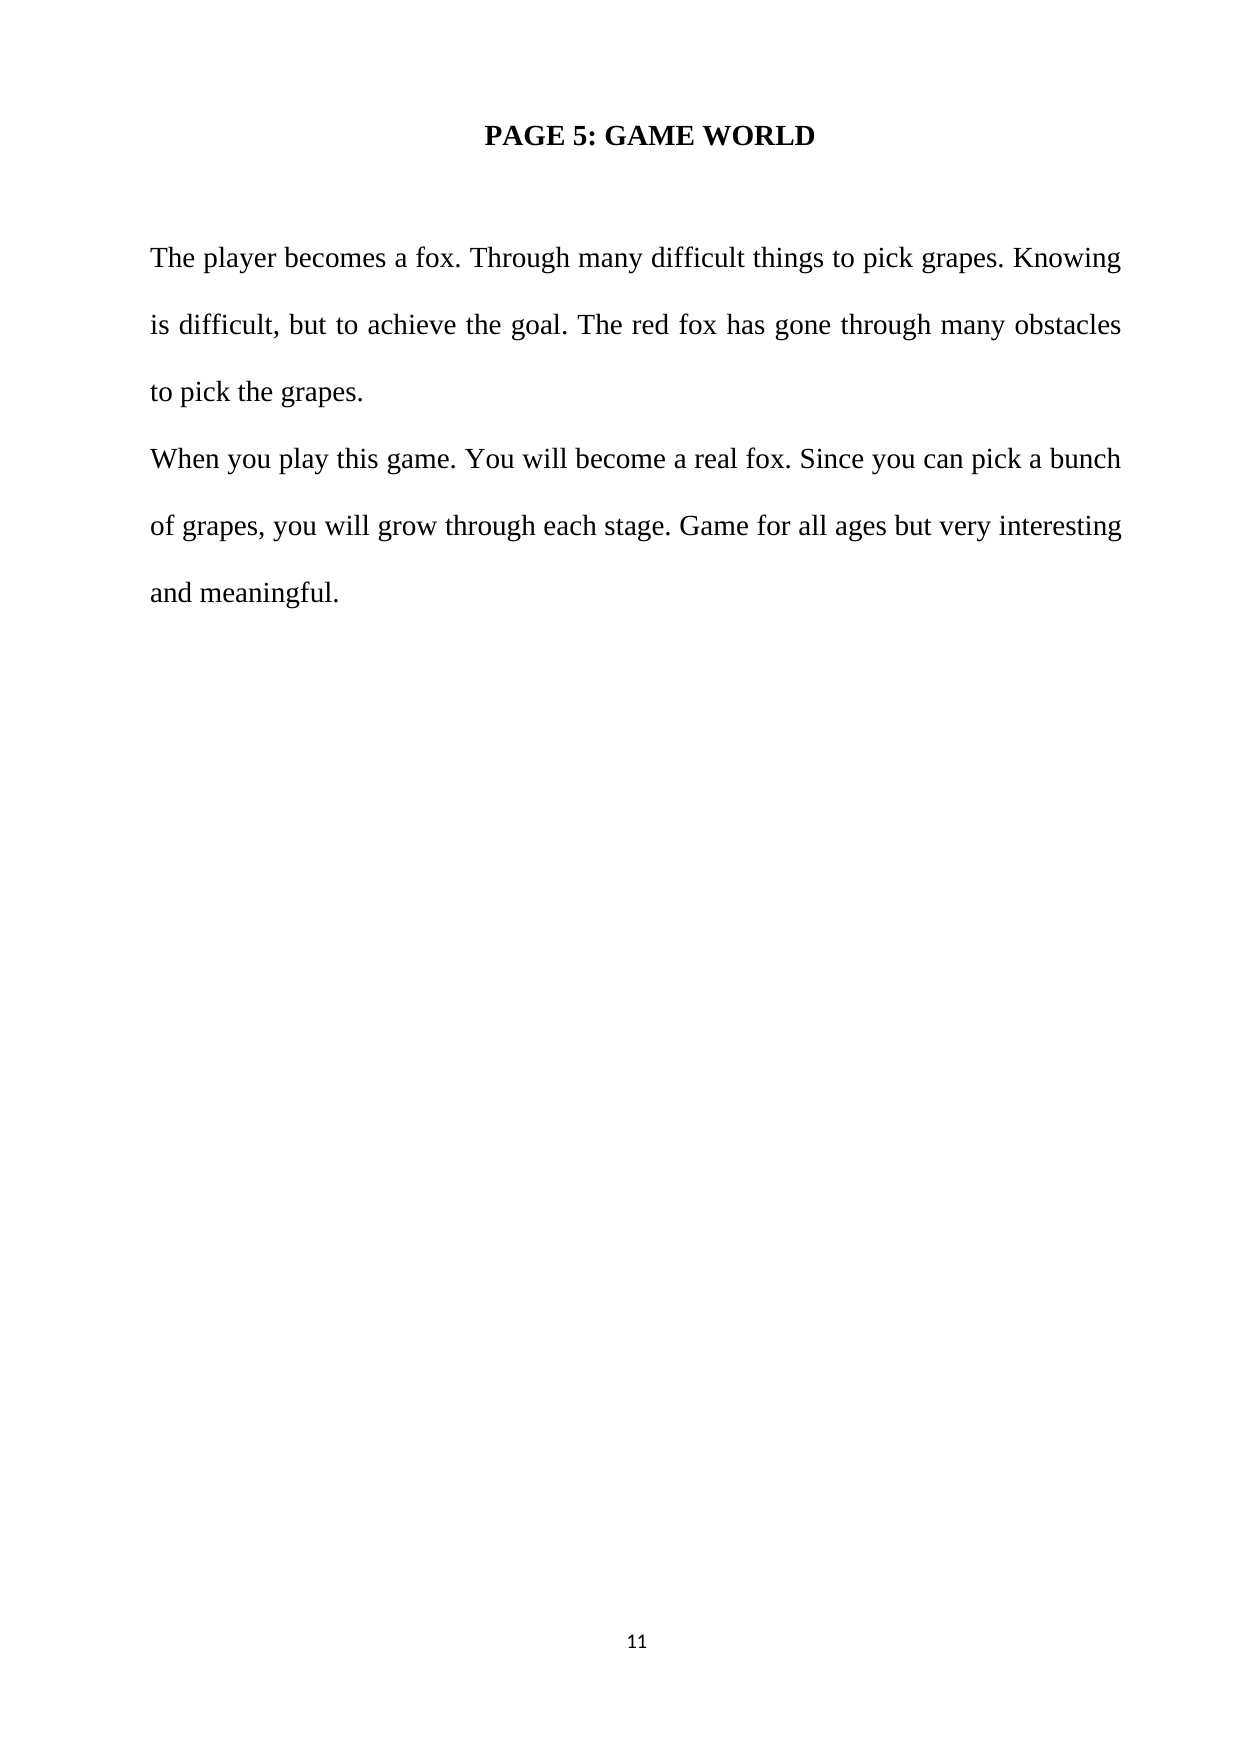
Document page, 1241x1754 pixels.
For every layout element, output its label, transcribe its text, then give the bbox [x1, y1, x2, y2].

text PAGE 5: GAME WORLD [150, 118, 1150, 151]
text When you play this game. You will become a real fox. Since you can pick a bunch of grapes, you will grow through each stage. Game for all ages but very interesting and meaningful. [150, 441, 1123, 609]
text The player becomes a fox. Through many difficult things to pick grapes. Knowing is difficult, but to achieve the goal. The red fox has gone through many obstacles to pick the grapes. [150, 240, 1123, 408]
